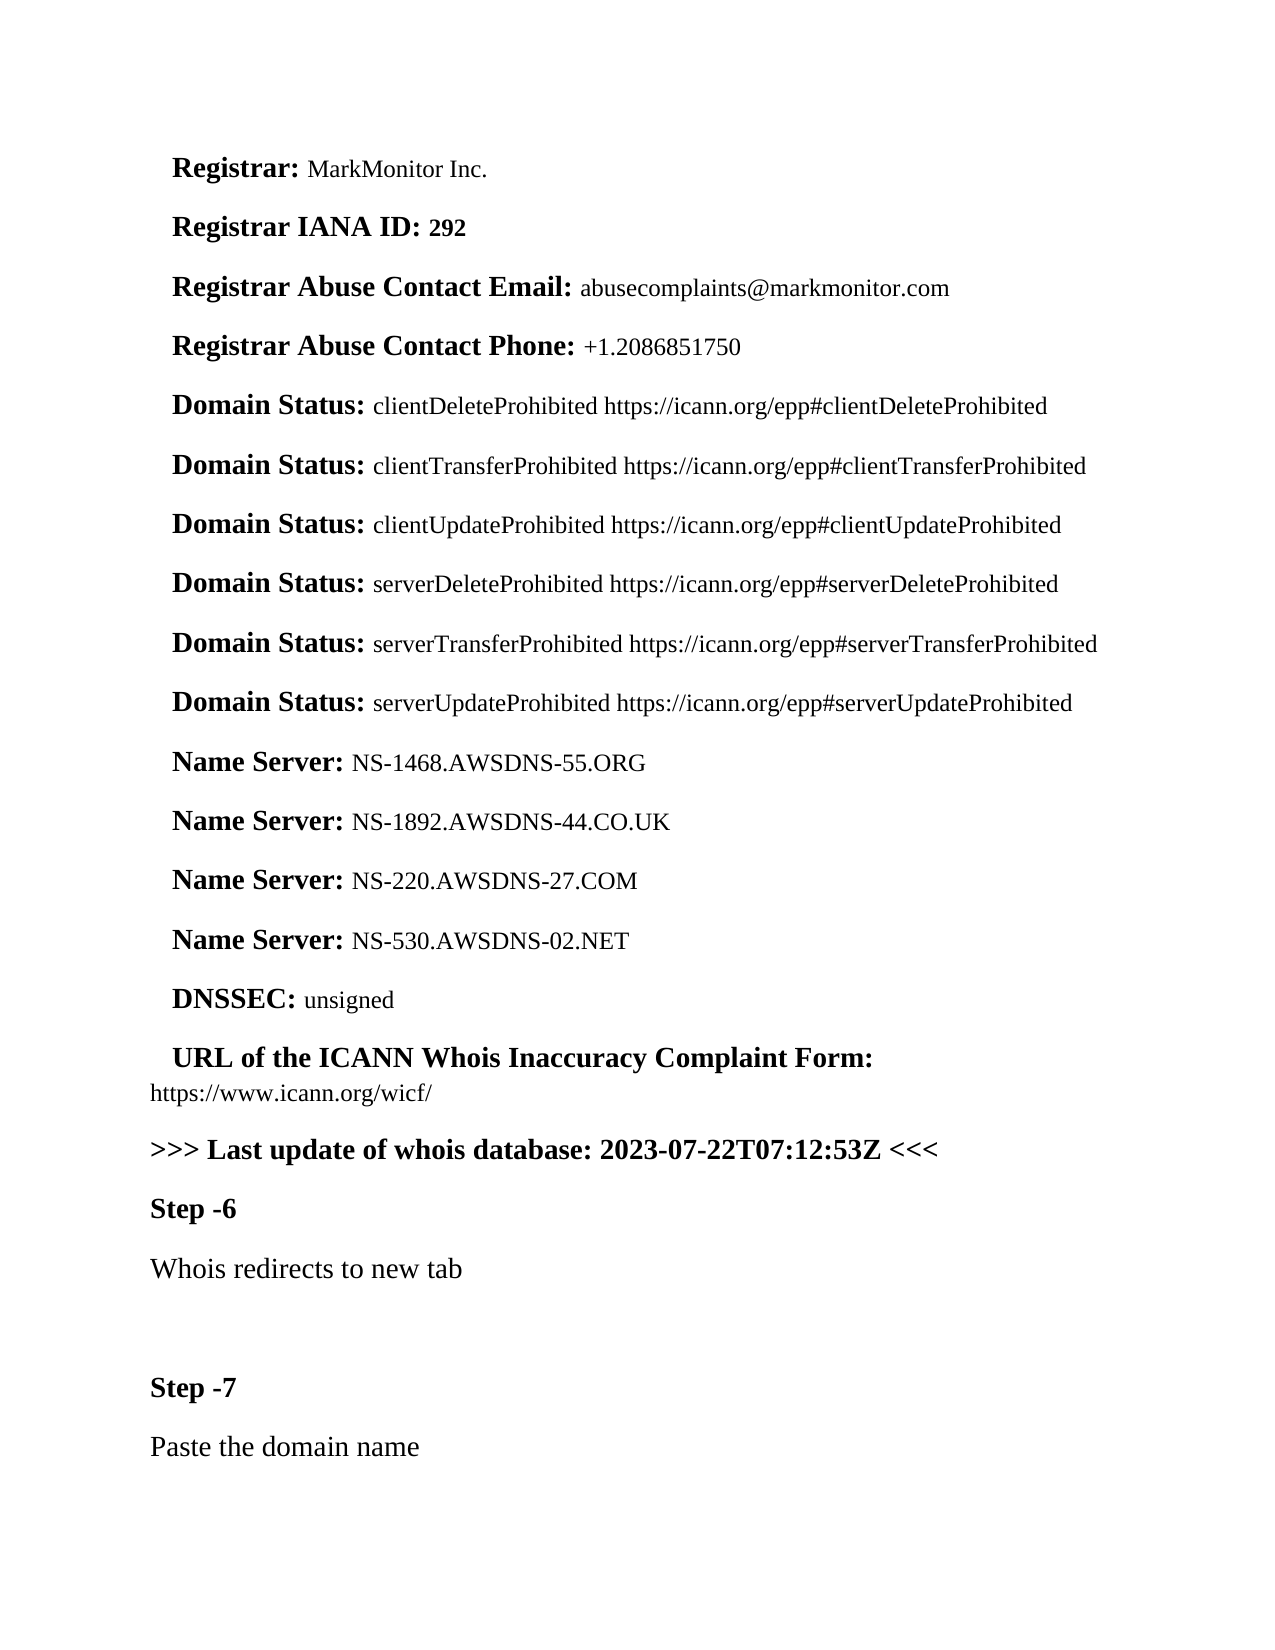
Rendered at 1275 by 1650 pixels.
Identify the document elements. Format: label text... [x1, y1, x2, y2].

text Registrar Abuse Contact Phone: +1.2086851750 [150, 328, 1125, 362]
text Name Server: NS-1892.AWSDNS-44.CO.UK [150, 803, 1125, 837]
text Registrar IANA ID: 292 [150, 209, 1125, 243]
text Domain Status: serverDeleteProhibited https://icann.org/epp#serverDeleteProhibited [150, 566, 1125, 599]
text Name Server: NS-1468.AWSDNS-55.ORG [150, 744, 1125, 777]
text URL of the ICANN Whois Inaccuracy Complaint Form: https://www.icann.org/wicf/ [150, 1041, 1125, 1107]
text Paste the domain name [150, 1429, 1125, 1463]
text >>> Last update of whois database: 2023-07-22T07:12:53Z <<< [150, 1132, 1125, 1166]
text Step -7 [150, 1370, 1125, 1403]
text Domain Status: clientUpdateProhibited https://icann.org/epp#clientUpdateProhibited [150, 506, 1125, 540]
text Domain Status: serverTransferProhibited https://icann.org/epp#serverTransferProhibited [150, 625, 1125, 658]
text Registrar Abuse Contact Email: abusecomplaints@markmonitor.com [150, 269, 1125, 302]
text Registrar: MarkMonitor Inc. [150, 150, 1125, 183]
text Domain Status: clientTransferProhibited https://icann.org/epp#clientTransferProhibited [150, 447, 1125, 480]
text Domain Status: serverUpdateProhibited https://icann.org/epp#serverUpdateProhibited [150, 684, 1125, 718]
text Step -6 [150, 1192, 1125, 1225]
text Domain Status: clientDeleteProhibited https://icann.org/epp#clientDeleteProhibited [150, 387, 1125, 421]
text DNSSEC: unsigned [150, 981, 1125, 1015]
text Name Server: NS-530.AWSDNS-02.NET [150, 922, 1125, 955]
text Whois redirects to new tab [150, 1251, 1125, 1284]
text Name Server: NS-220.AWSDNS-27.COM [150, 862, 1125, 896]
